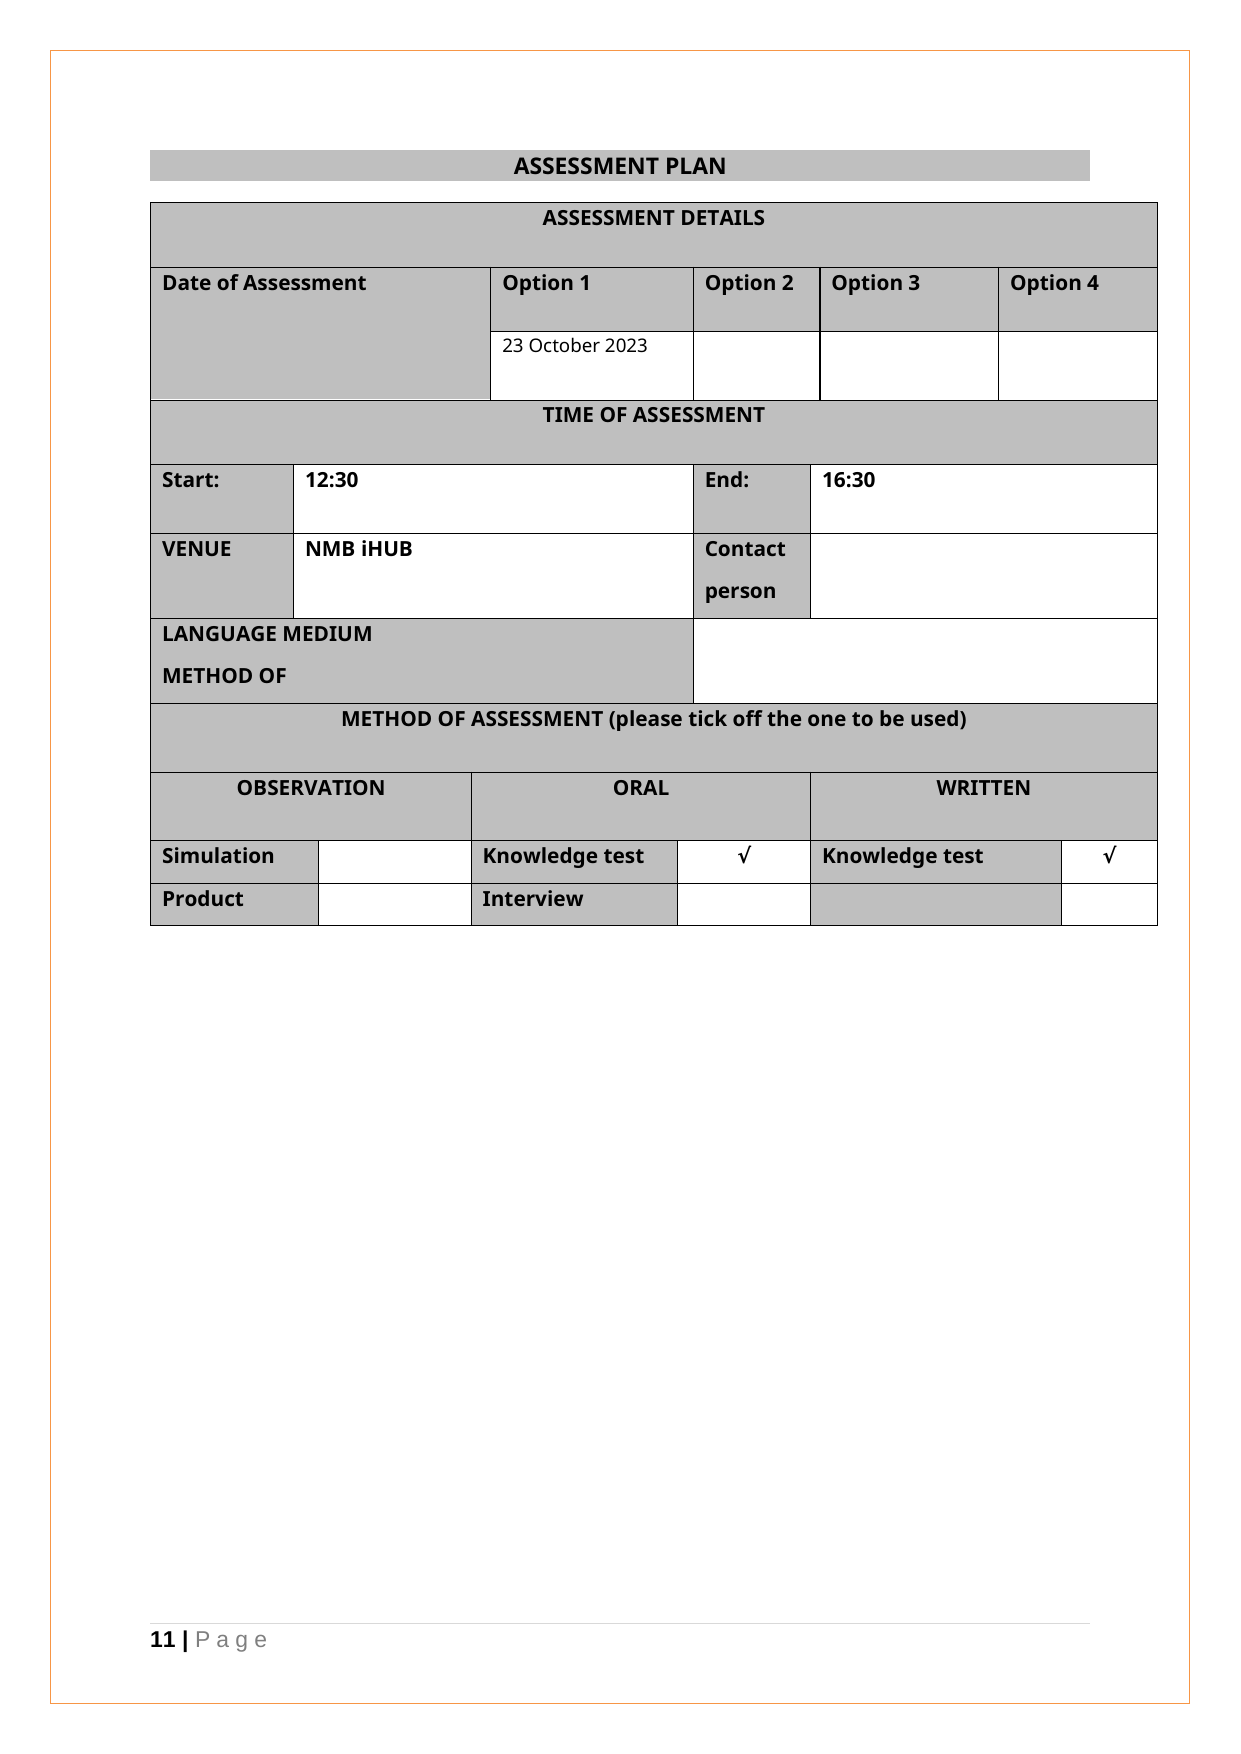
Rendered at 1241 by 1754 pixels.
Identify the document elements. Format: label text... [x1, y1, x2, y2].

table_cell Option 2 [694, 268, 819, 331]
table_cell Interview [472, 884, 677, 925]
table_cell Simulation [151, 841, 318, 883]
table_cell Option 3 [821, 268, 998, 331]
table_header ASSESSMENT DETAILS [151, 203, 1157, 267]
table_cell [1062, 884, 1157, 925]
table_cell Option 4 [999, 268, 1157, 331]
table_cell Knowledge test [472, 841, 677, 883]
table_cell √ [1062, 841, 1157, 883]
table_cell [319, 841, 471, 883]
table_cell Knowledge test [811, 841, 1061, 883]
table_cell ORAL [472, 773, 810, 840]
table_cell [694, 332, 819, 399]
text ASSESSMENT PLAN [150, 150, 1090, 181]
table_cell [319, 884, 471, 925]
table_cell Start: [151, 465, 293, 533]
table_cell [999, 332, 1157, 399]
table_cell NMB iHUB [294, 534, 693, 618]
table_cell VENUE [151, 534, 293, 618]
table_cell 23 October 2023 [491, 332, 693, 399]
table_cell Contact person [694, 534, 810, 618]
table_cell [694, 619, 1157, 703]
table_cell [811, 884, 1061, 925]
table_cell Date of Assessment [151, 268, 490, 399]
table_cell Option 1 [491, 268, 693, 331]
table_cell OBSERVATION [151, 773, 471, 840]
table_cell 16:30 [811, 465, 1157, 533]
table_cell End: [694, 465, 810, 533]
table_cell LANGUAGE MEDIUM METHOD OF [151, 619, 693, 703]
table_cell METHOD OF ASSESSMENT (please tick off the one to be used) [151, 704, 1157, 772]
table_cell [821, 332, 998, 399]
table_cell Product [151, 884, 318, 925]
table_cell 12:30 [294, 465, 693, 533]
table_cell [678, 884, 810, 925]
table_cell WRITTEN [811, 773, 1157, 840]
table_cell TIME OF ASSESSMENT [151, 401, 1157, 464]
table_cell √ [678, 841, 810, 883]
table_cell [811, 534, 1157, 618]
